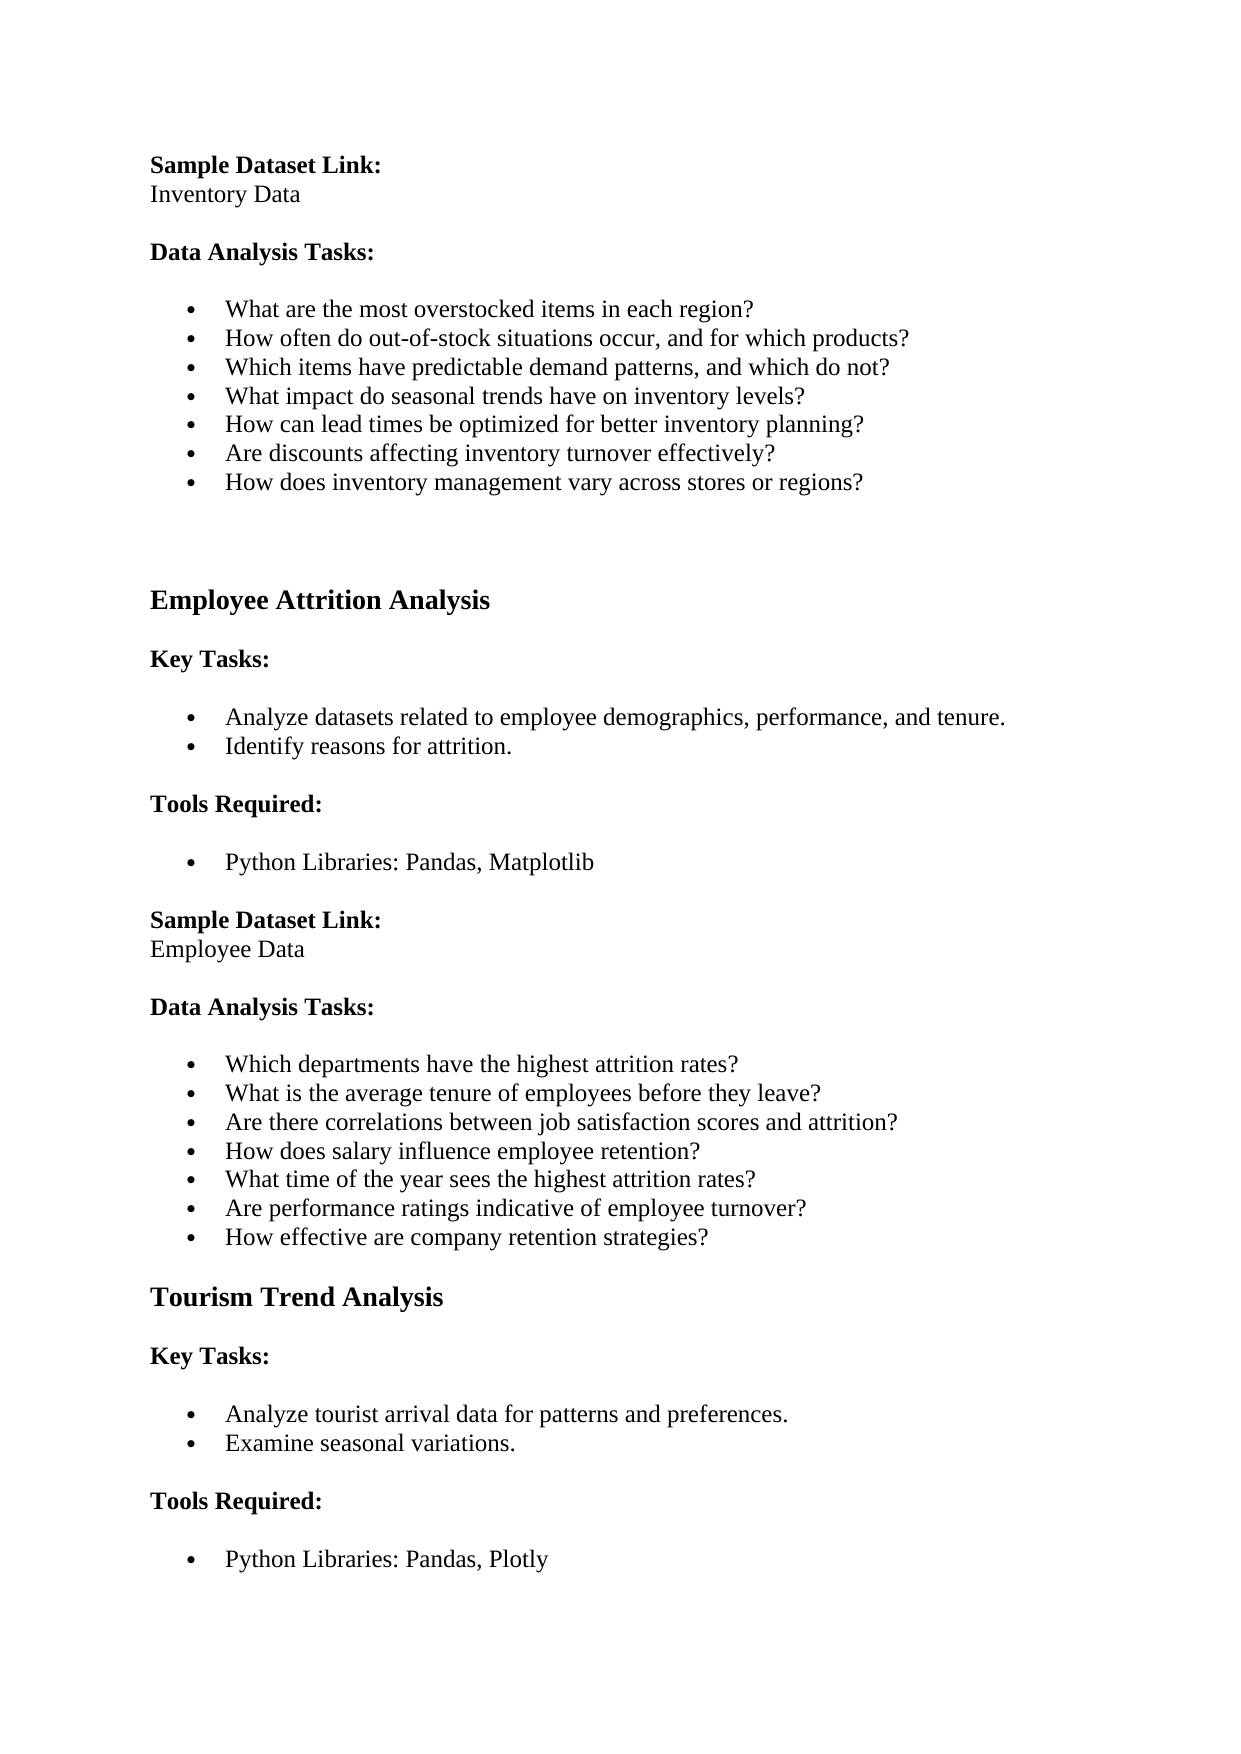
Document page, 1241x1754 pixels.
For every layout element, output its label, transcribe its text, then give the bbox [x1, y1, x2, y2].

text Employee Attrition Analysis [150, 583, 1090, 615]
text Key Tasks: [150, 1341, 1090, 1370]
list Python Libraries: Pandas, Matplotlib [187, 847, 1090, 876]
text Sample Dataset Link: Inventory Data [150, 150, 1090, 207]
list How often do out-of-stock situations occur, and for which products? [187, 323, 1090, 352]
list What time of the year sees the highest attrition rates? [187, 1164, 1090, 1193]
list Are performance ratings indicative of employee turnover? [187, 1193, 1090, 1222]
list Which departments have the highest attrition rates? [187, 1049, 1090, 1078]
list How does inventory management vary across stores or regions? [187, 467, 1090, 496]
list Examine seasonal variations. [187, 1428, 1090, 1457]
text Tools Required: [150, 1486, 1090, 1515]
list How can lead times be optimized for better inventory planning? [187, 409, 1090, 438]
list What is the average tenure of employees before they leave? [187, 1078, 1090, 1107]
list Python Libraries: Pandas, Plotly [187, 1544, 1090, 1573]
text Data Analysis Tasks: [150, 237, 1090, 265]
list Are discounts affecting inventory turnover effectively? [187, 438, 1090, 467]
text Tools Required: [150, 789, 1090, 818]
list Analyze tourist arrival data for patterns and preferences. [187, 1399, 1090, 1428]
list Which items have predictable demand patterns, and which do not? [187, 352, 1090, 381]
list Identify reasons for attrition. [187, 731, 1090, 760]
list Are there correlations between job satisfaction scores and attrition? [187, 1107, 1090, 1136]
text Data Analysis Tasks: [150, 992, 1090, 1020]
list What are the most overstocked items in each region? [187, 294, 1090, 323]
text Sample Dataset Link: Employee Data [150, 905, 1090, 962]
text Tourism Trend Analysis [150, 1280, 1090, 1312]
list What impact do seasonal trends have on inventory levels? [187, 381, 1090, 409]
text Key Tasks: [150, 644, 1090, 673]
list How does salary influence employee retention? [187, 1136, 1090, 1164]
list How effective are company retention strategies? [187, 1222, 1090, 1251]
list Analyze datasets related to employee demographics, performance, and tenure. [187, 702, 1090, 731]
